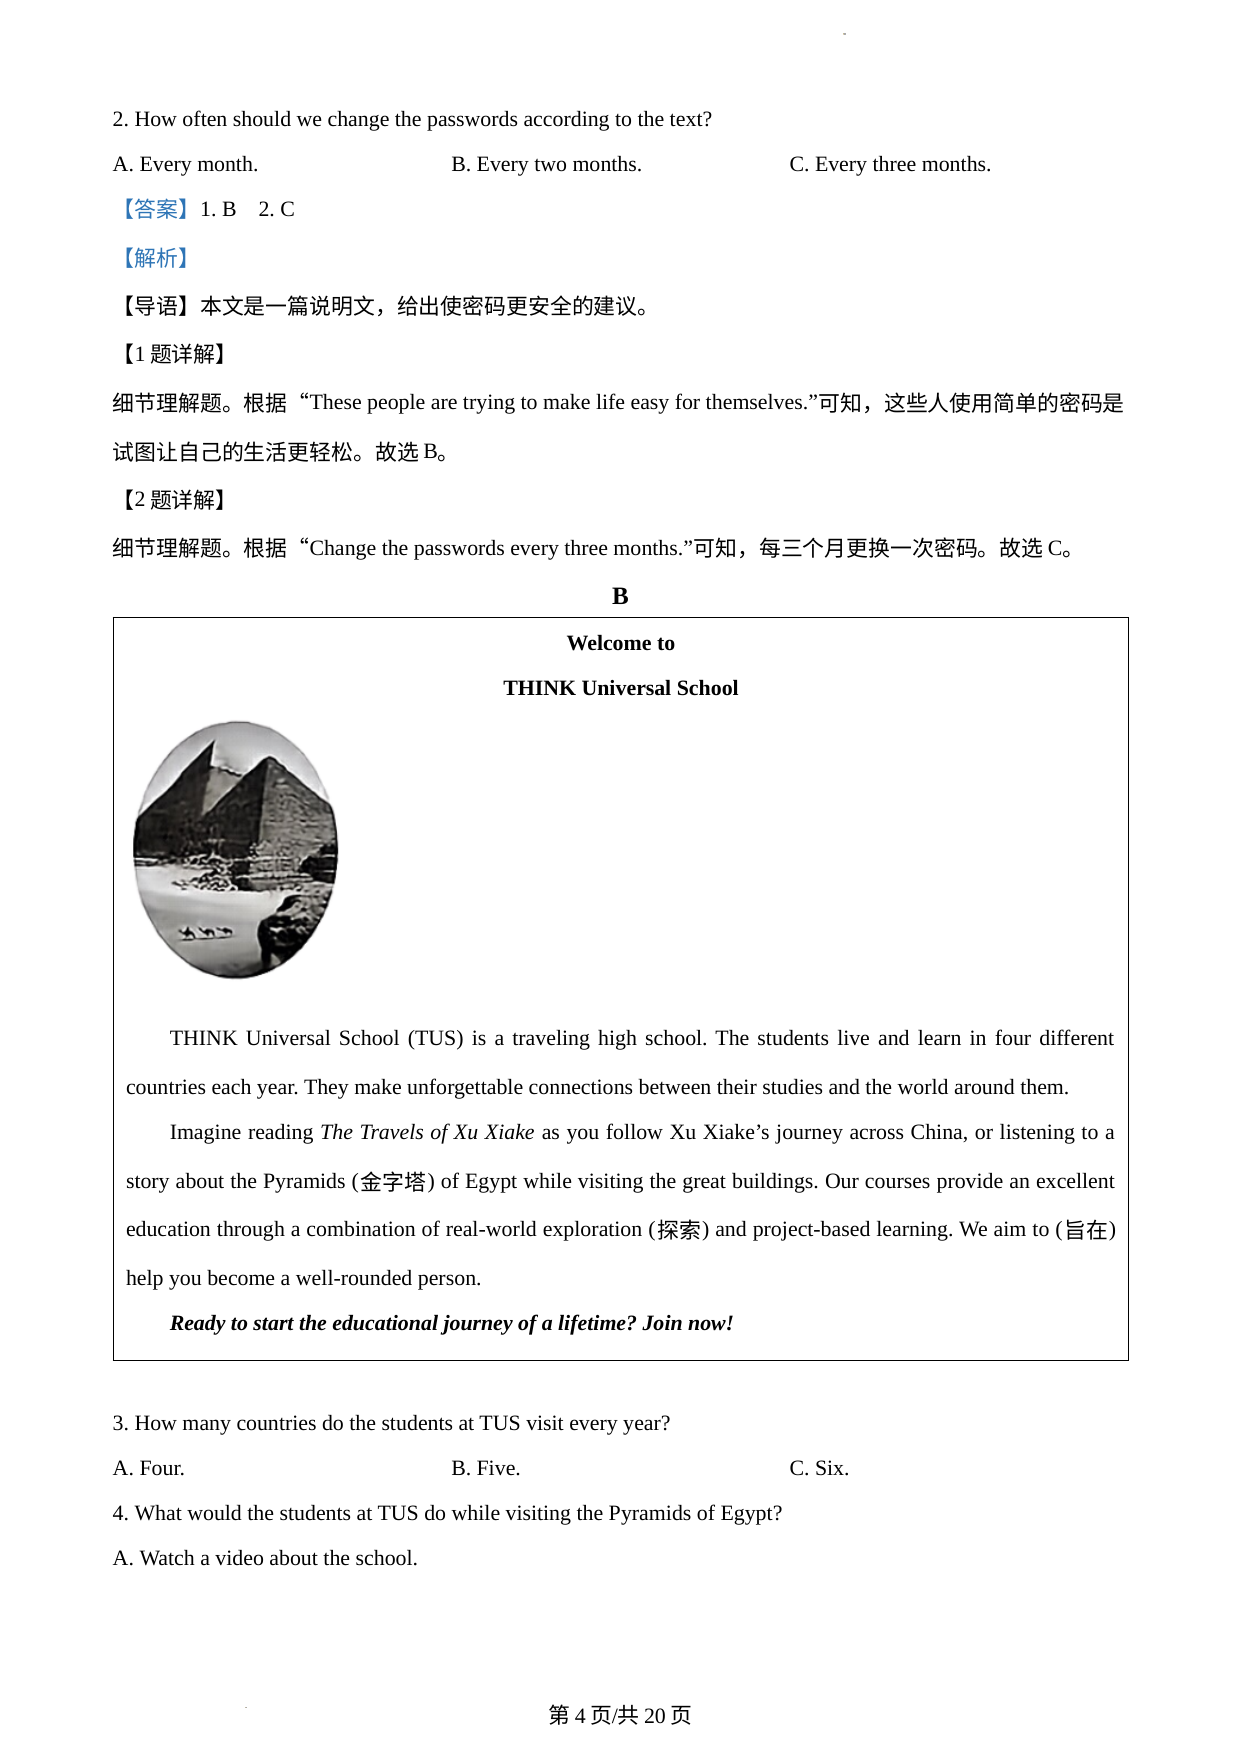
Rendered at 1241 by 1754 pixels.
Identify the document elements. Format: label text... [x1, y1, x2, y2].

text 【答案】1. B 2. C [112, 192, 1128, 224]
text 2. How often should we change the passwords according to the text? [112, 102, 1128, 134]
text 【1题详解】 [112, 337, 1128, 369]
text 细节理解题。根据“These people are trying to make life easy for themselves.”可知，这些人使用简单的密码是试图让自己的生活更轻松。故选B。 [112, 385, 1128, 467]
text A. Every month. B. Every two months. C. Every three months. [112, 147, 1128, 179]
text 【解析】 [112, 240, 1128, 273]
text 4. What would the students at TUS do while visiting the Pyramids of Egypt? [112, 1496, 1128, 1529]
text 细节理解题。根据“Change the passwords every three months.”可知，每三个月更换一次密码。故选C。 [112, 531, 1128, 563]
text 3. How many countries do the students at TUS visit every year? [112, 1406, 1128, 1439]
text A. Watch a video about the school. [112, 1541, 1128, 1574]
table_header Welcome to THINK Universal School THINK Universal School (TUS) is a traveling high school. The students live and learn in four different countries each year. They make unforgettable connections between their studies and the world around them. Imagine reading The Travels of Xu Xiake as you follow Xu Xiake’s journey across China, or listening to a story about the Pyramids (金字塔) of Egypt while visiting the great buildings. Our courses provide an excellent education through a combination of real-world exploration (探索) and project-based learning. We aim to (旨在) help you become a well-rounded person. Ready to start the educational journey of a lifetime? Join now! [114, 618, 1128, 1359]
text 【2题详解】 [112, 482, 1128, 515]
text B [112, 579, 1128, 612]
text 【导语】本文是一篇说明文，给出使密码更安全的建议。 [112, 289, 1128, 321]
picture [125, 716, 343, 987]
text A. Four. B. Five. C. Six. [112, 1451, 1128, 1484]
